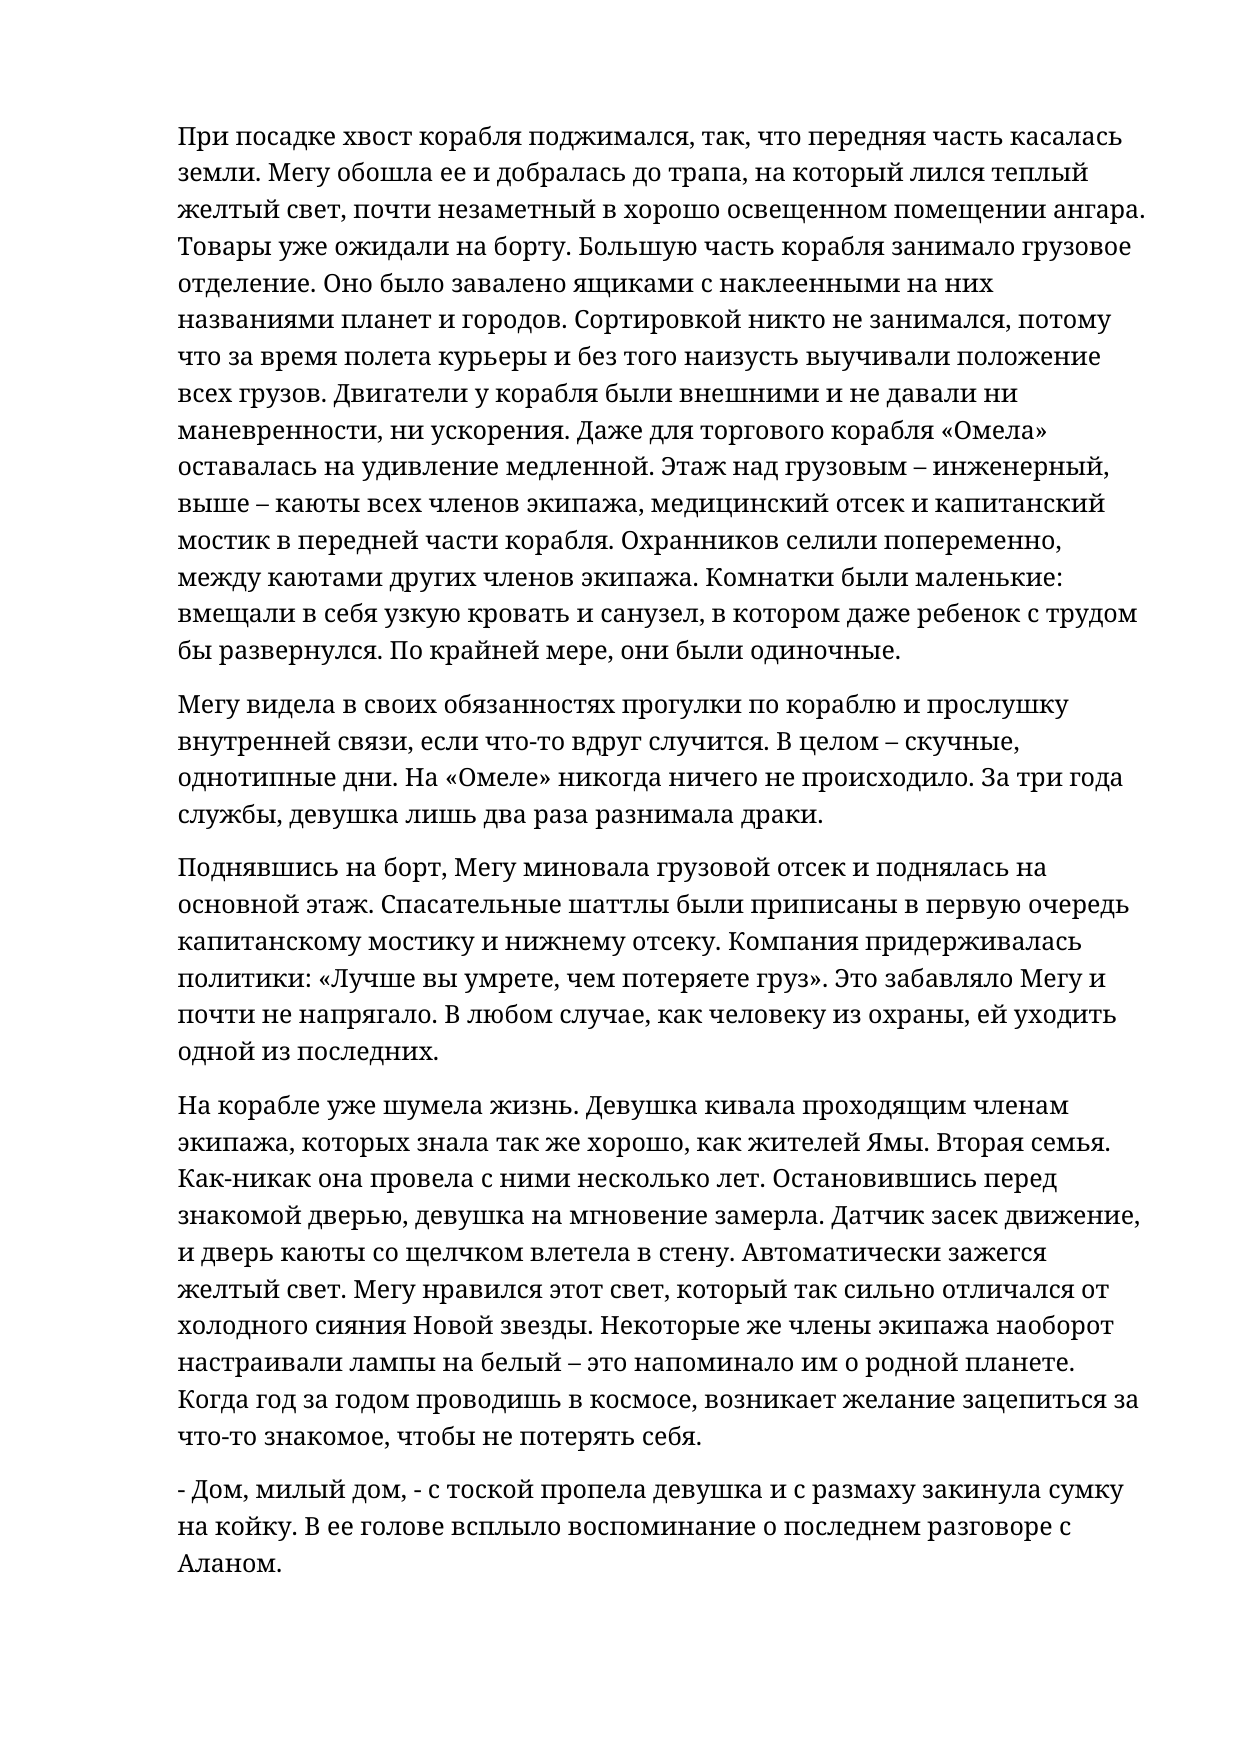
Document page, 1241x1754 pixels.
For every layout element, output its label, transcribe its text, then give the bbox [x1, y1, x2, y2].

text При посадке хвост корабля поджимался, так, что передняя часть касалась земли. Мегу обошла ее и добралась до трапа, на который лился теплый желтый свет, почти незаметный в хорошо освещенном помещении ангара. Товары уже ожидали на борту. Большую часть корабля занимало грузовое отделение. Оно было завалено ящиками с наклеенными на них названиями планет и городов. Сортировкой никто не занимался, потому что за время полета курьеры и без того наизусть выучивали положение всех грузов. Двигатели у корабля были внешними и не давали ни маневренности, ни ускорения. Даже для торгового корабля «Омела» оставалась на удивление медленной. Этаж над грузовым – инженерный, выше – каюты всех членов экипажа, медицинский отсек и капитанский мостик в передней части корабля. Охранников селили попеременно, между каютами других членов экипажа. Комнатки были маленькие: вмещали в себя узкую кровать и санузел, в котором даже ребенок с трудом бы развернулся. По крайней мере, они были одиночные. [177, 118, 1152, 667]
text - Дом, милый дом, - с тоской пропела девушка и с размаху закинула сумку на койку. В ее голове всплыло воспоминание о последнем разговоре с Аланом. [177, 1472, 1152, 1579]
text Мегу видела в своих обязанностях прогулки по кораблю и прослушку внутренней связи, если что-то вдруг случится. В целом – скучные, однотипные дни. На «Омеле» никогда ничего не происходило. За три года службы, девушка лишь два раза разнимала драки. [177, 686, 1152, 831]
text Поднявшись на борт, Мегу миновала грузовой отсек и поднялась на основной этаж. Спасательные шаттлы были приписаны в первую очередь капитанскому мостику и нижнему отсеку. Компания придерживалась политики: «Лучше вы умрете, чем потеряете груз». Это забавляло Мегу и почти не напрягало. В любом случае, как человеку из охраны, ей уходить одной из последних. [177, 850, 1152, 1068]
text На корабле уже шумела жизнь. Девушка кивала проходящим членам экипажа, которых знала так же хорошо, как жителей Ямы. Вторая семья. Как-никак она провела с ними несколько лет. Остановившись перед знакомой дверью, девушка на мгновение замерла. Датчик засек движение, и дверь каюты со щелчком влетела в стену. Автоматически зажегся желтый свет. Мегу нравился этот свет, который так сильно отличался от холодного сияния Новой звезды. Некоторые же члены экипажа наоборот настраивали лампы на белый – это напоминало им о родной планете. Когда год за годом проводишь в космосе, возникает желание зацепиться за что-то знакомое, чтобы не потерять себя. [177, 1087, 1152, 1452]
